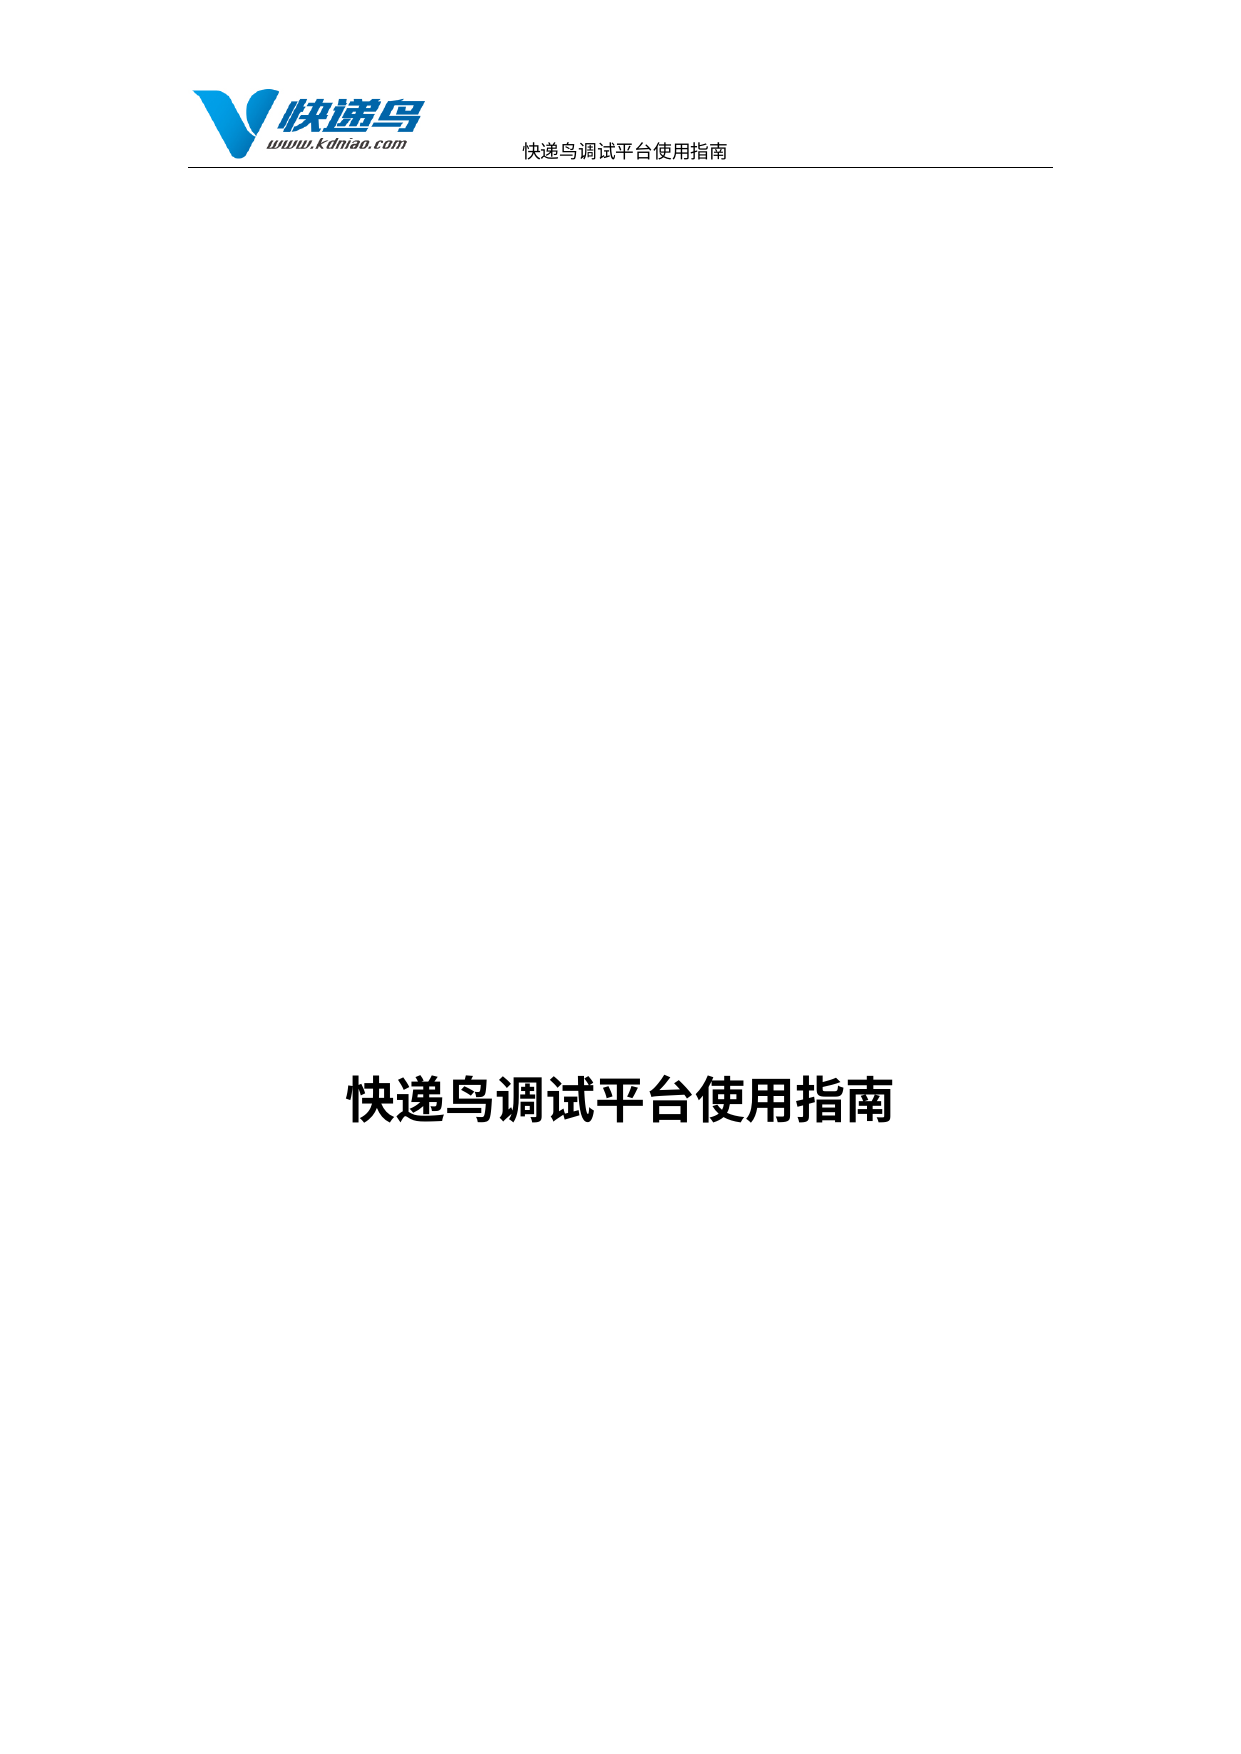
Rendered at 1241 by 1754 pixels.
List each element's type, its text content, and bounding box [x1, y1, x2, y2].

picture [187, 88, 433, 159]
text 快递鸟调试平台使用指南 [187, 1048, 1053, 1146]
